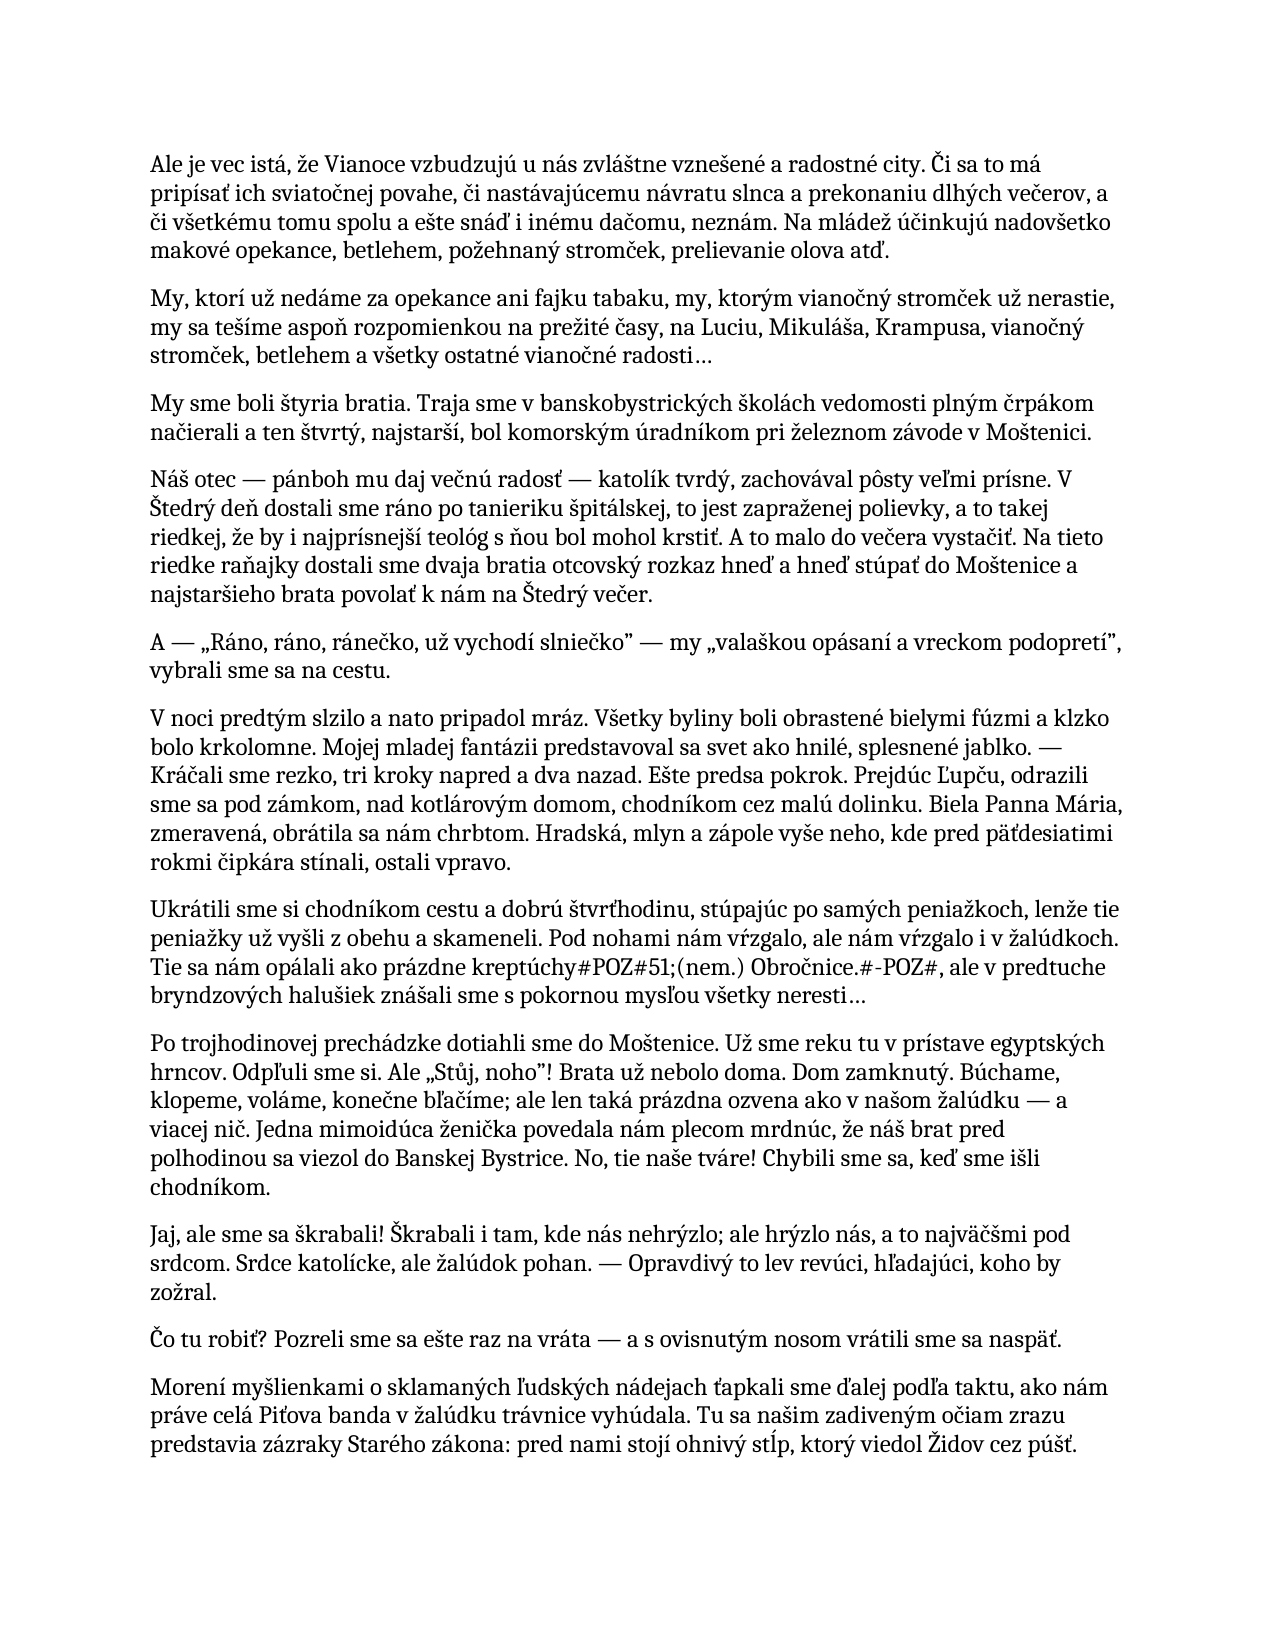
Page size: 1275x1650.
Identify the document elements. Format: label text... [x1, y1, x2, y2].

text Jaj, ale sme sa škrabali! Škrabali i tam, kde nás nehrýzlo; ale hrýzlo nás, a to najväčšmi pod srdcom. Srdce katolícke, ale žalúdok pohan. — Opravdivý to lev revúci, hľadajúci, koho by zožral. [150, 1220, 1125, 1306]
text Náš otec — pánboh mu daj večnú radosť — katolík tvrdý, zachovával pôsty veľmi prísne. V Štedrý deň dostali sme ráno po tanieriku špitálskej, to jest zapraženej polievky, a to takej riedkej, že by i najprísnejší teológ s ňou bol mohol krstiť. A to malo do večera vystačiť. Na tieto riedke raňajky dostali sme dvaja bratia otcovský rozkaz hneď a hneď stúpať do Moštenice a najstaršieho brata povolať k nám na Štedrý večer. [150, 465, 1125, 609]
text A — „Ráno, ráno, ránečko, už vychodí slniečko” — my „valaškou opásaní a vreckom podopretí”, vybrali sme sa na cestu. [150, 627, 1125, 685]
text V noci predtým slzilo a nato pripadol mráz. Všetky byliny boli obrastené bielymi fúzmi a klzko bolo krkolomne. Mojej mladej fantázii predstavoval sa svet ako hnilé, splesnené jablko. — Kráčali sme rezko, tri kroky napred a dva nazad. Ešte predsa pokrok. Prejdúc Ľupču, odrazili sme sa pod zámkom, nad kotlárovým domom, chodníkom cez malú dolinku. Biela Panna Mária, zmeravená, obrátila sa nám chrbtom. Hradská, mlyn a zápole vyše neho, kde pred päťdesiatimi rokmi čipkára stínali, ostali vpravo. [150, 704, 1125, 876]
text Ukrátili sme si chodníkom cestu a dobrú štvrťhodinu, stúpajúc po samých peniažkoch, lenže tie peniažky už vyšli z obehu a skameneli. Pod nohami nám vŕzgalo, ale nám vŕzgalo i v žalúdkoch. Tie sa nám opálali ako prázdne kreptúchy#POZ#51;(nem.) Obročnice.#-POZ#, ale v predtuche bryndzových halušiek znášali sme s pokornou mysľou všetky neresti… [150, 895, 1125, 1010]
text Po trojhodinovej prechádzke dotiahli sme do Moštenice. Už sme reku tu v prístave egyptských hrncov. Odpľuli sme si. Ale „Stůj, noho”! Brata už nebolo doma. Dom zamknutý. Búchame, klopeme, voláme, konečne bľačíme; ale len taká prázdna ozvena ako v našom žalúdku — a viacej nič. Jedna mimoidúca ženička povedala nám plecom mrdnúc, že náš brat pred polhodinou sa viezol do Banskej Bystrice. No, tie naše tváre! Chybili sme sa, keď sme išli chodníkom. [150, 1029, 1125, 1201]
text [150, 1372, 1125, 1459]
text My, ktorí už nedáme za opekance ani fajku tabaku, my, ktorým vianočný stromček už nerastie, my sa tešíme aspoň rozpomienkou na prežité časy, na Luciu, Mikuláša, Krampusa, vianočný stromček, betlehem a všetky ostatné vianočné radosti… [150, 284, 1125, 370]
text My sme boli štyria bratia. Traja sme v banskobystrických školách vedomosti plným črpákom načierali a ten štvrtý, najstarší, bol komorským úradníkom pri železnom závode v Moštenici. [150, 389, 1125, 446]
text Ale je vec istá, že Vianoce vzbudzujú u nás zvláštne vznešené a radostné city. Či sa to má pripísať ich sviatočnej povahe, či nastávajúcemu návratu slnca a prekonaniu dlhých večerov, a či všetkému tomu spolu a ešte snáď i inému dačomu, neznám. Na mládež účinkujú nadovšetko makové opekance, betlehem, požehnaný stromček, prelievanie olova atď. [150, 150, 1125, 265]
text Čo tu robiť? Pozreli sme sa ešte raz na vráta — a s ovisnutým nosom vrátili sme sa naspäť. [150, 1325, 1125, 1354]
